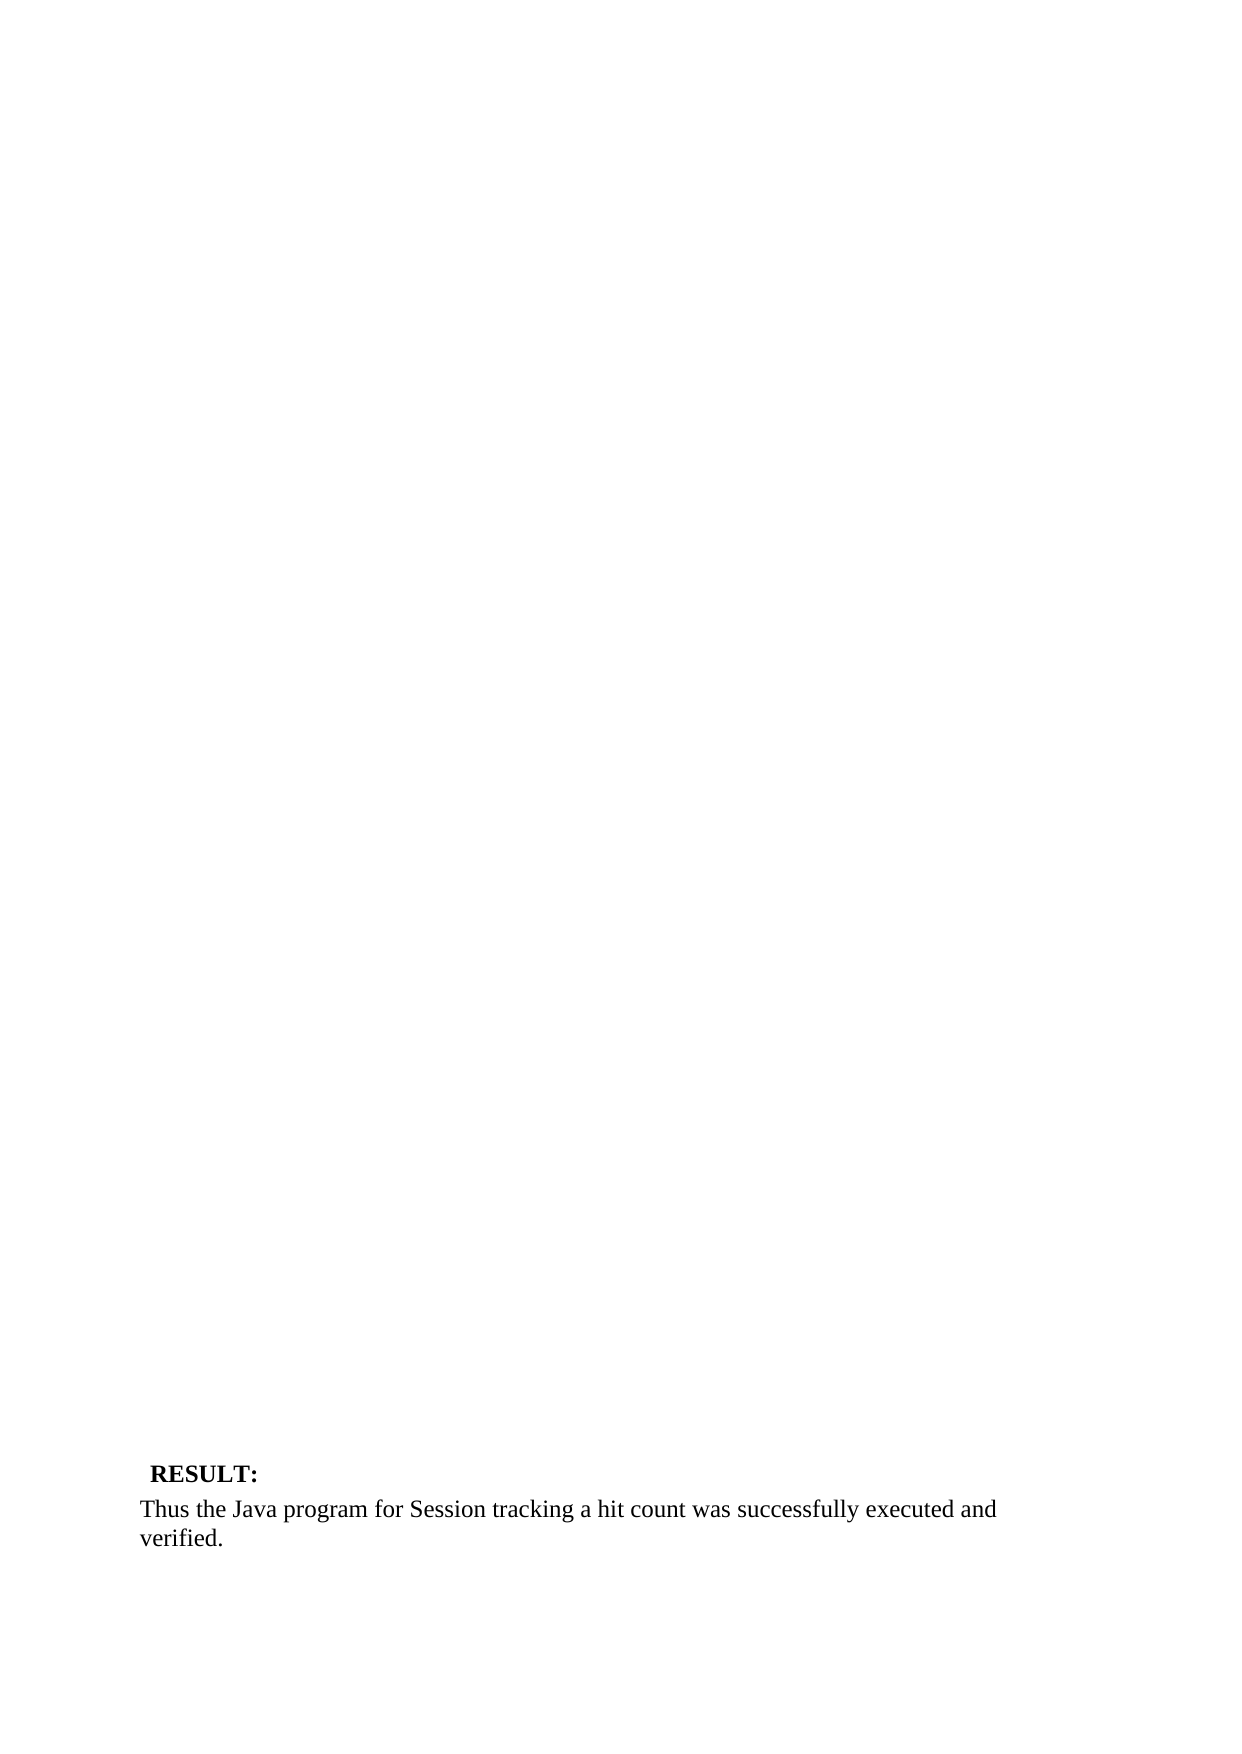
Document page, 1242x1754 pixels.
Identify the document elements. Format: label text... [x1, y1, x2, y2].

text RESULT: [150, 1459, 1139, 1488]
text Thus the Java program for Session tracking a hit count was successfully executed and verified. [139, 1494, 1084, 1552]
